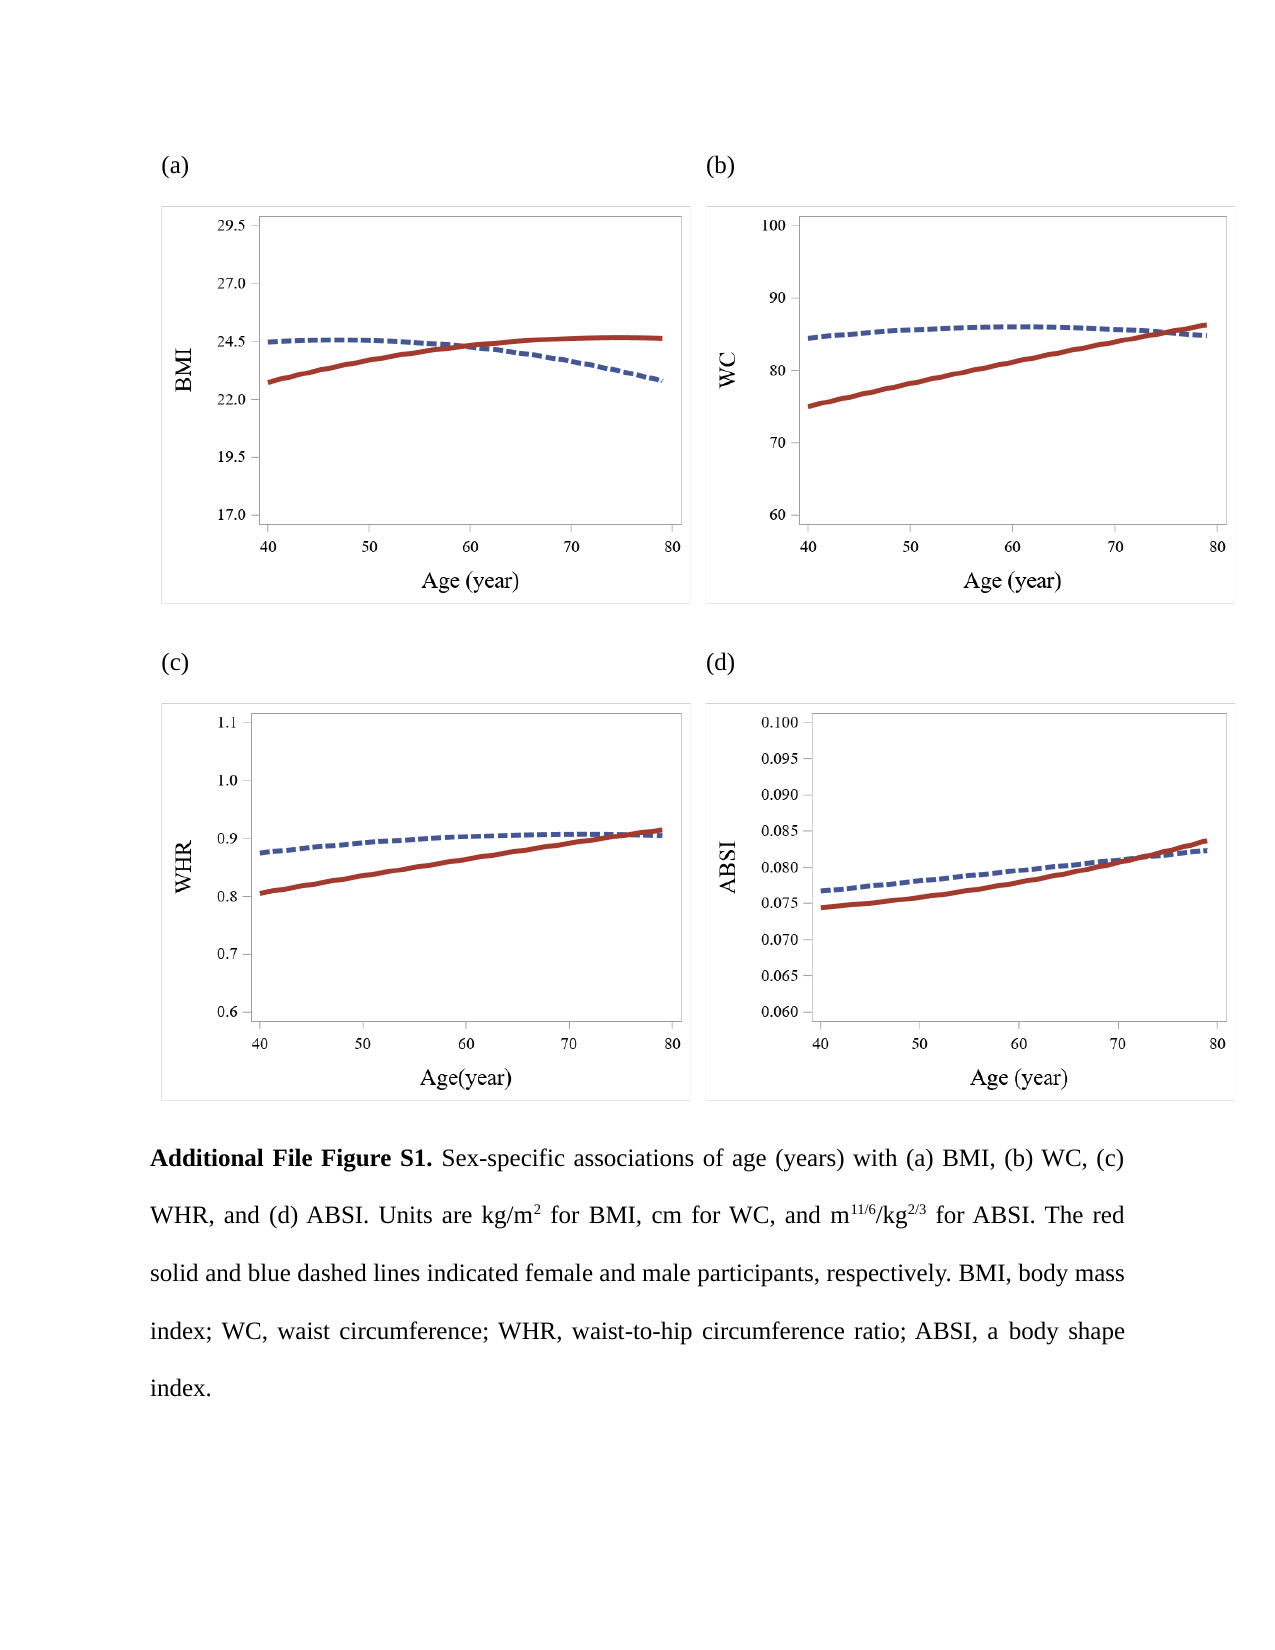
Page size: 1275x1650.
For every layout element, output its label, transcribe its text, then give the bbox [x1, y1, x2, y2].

text Additional File Figure S1. Sex-specific associations of age (years) with (a) BMI, (b) WC, (c) WHR, and (d) ABSI. Units are kg/m2 for BMI, cm for WC, and m11/6/kg2/3 for ABSI. The red solid and blue dashed lines indicated female and male participants, respectively. BMI, body mass index; WC, waist circumference; WHR, waist-to-hip circumference ratio; ABSI, a body shape index. [150, 1143, 1125, 1402]
picture [705, 703, 1235, 1101]
table_header (b) [695, 150, 1239, 647]
table_cell (d) [695, 647, 1239, 1143]
picture [705, 206, 1235, 604]
table_cell (c) [150, 647, 694, 1143]
table_header (a) [150, 150, 694, 647]
picture [161, 703, 691, 1101]
picture [161, 206, 691, 604]
